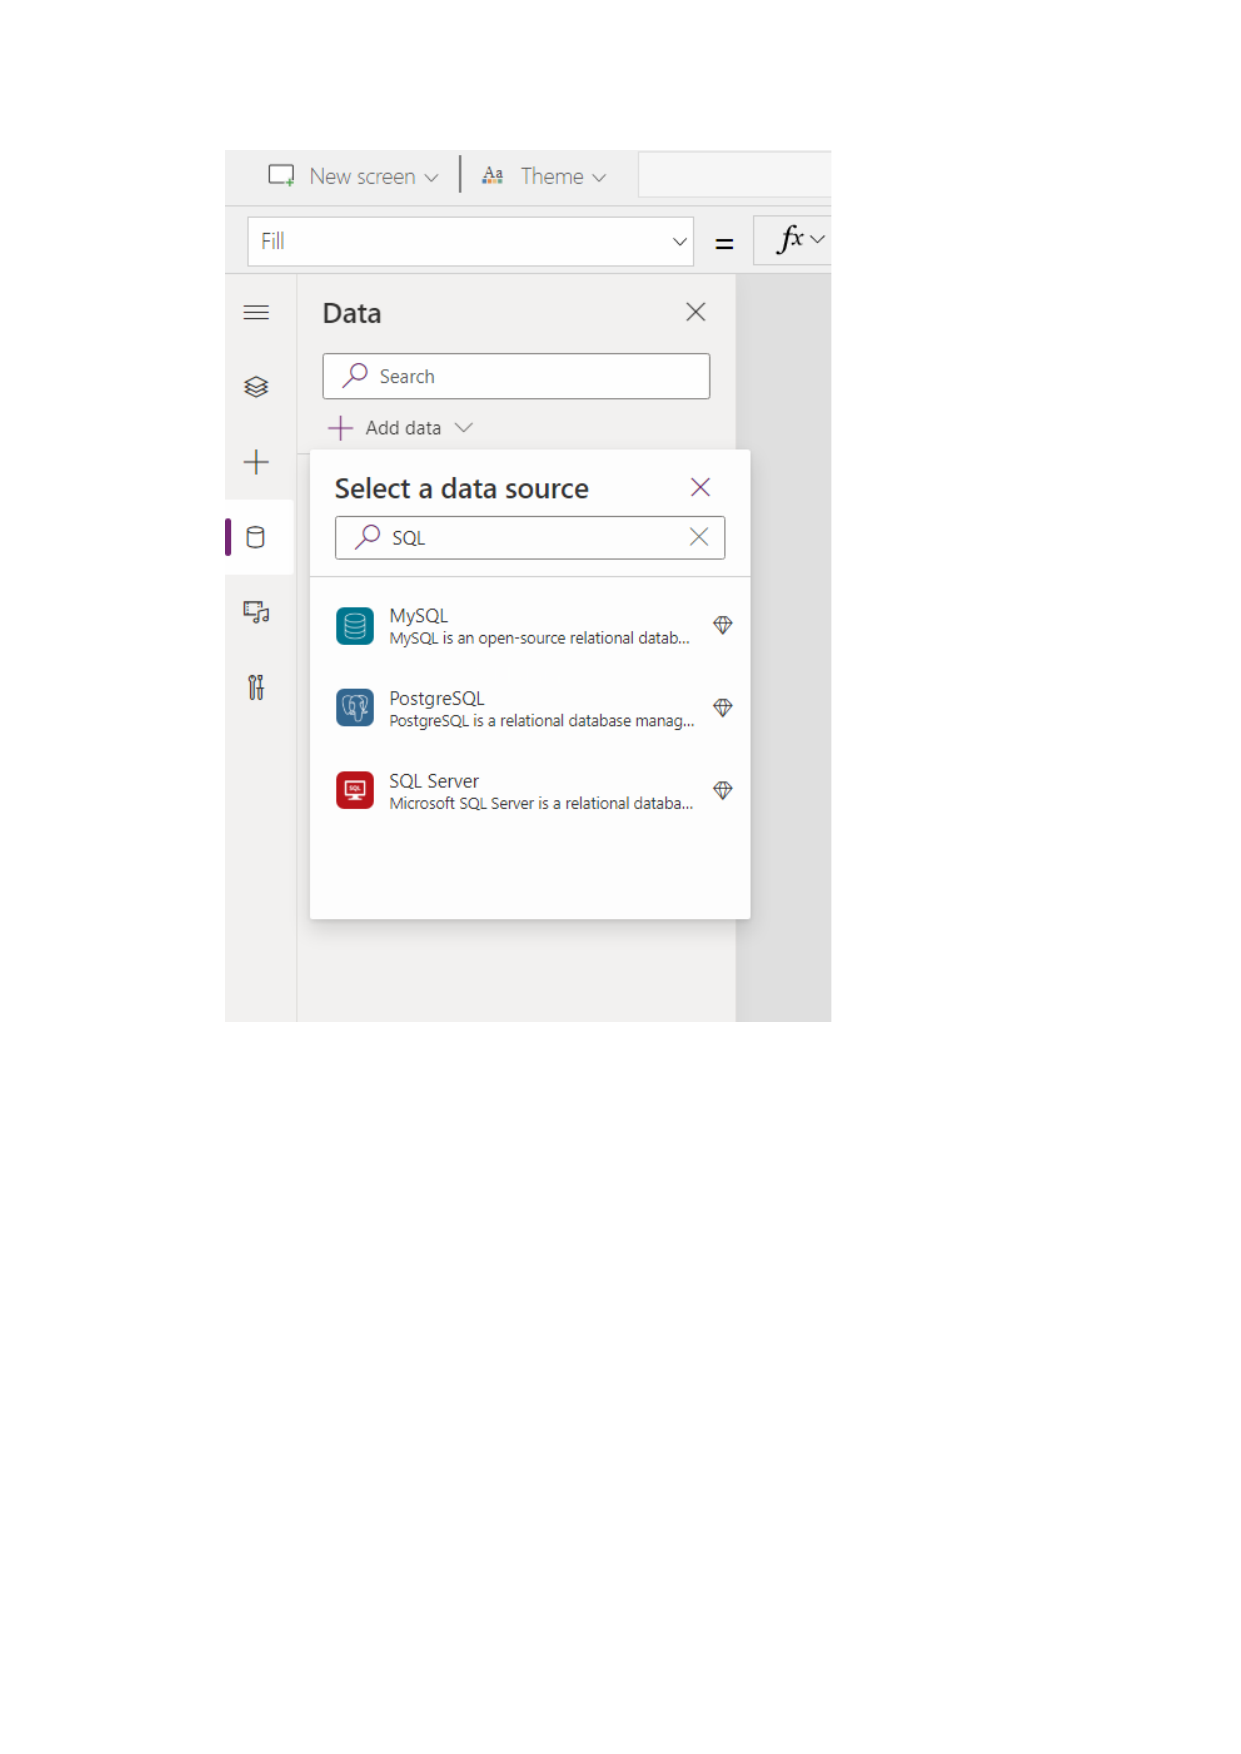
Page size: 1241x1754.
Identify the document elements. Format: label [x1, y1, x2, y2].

picture [225, 150, 832, 1022]
